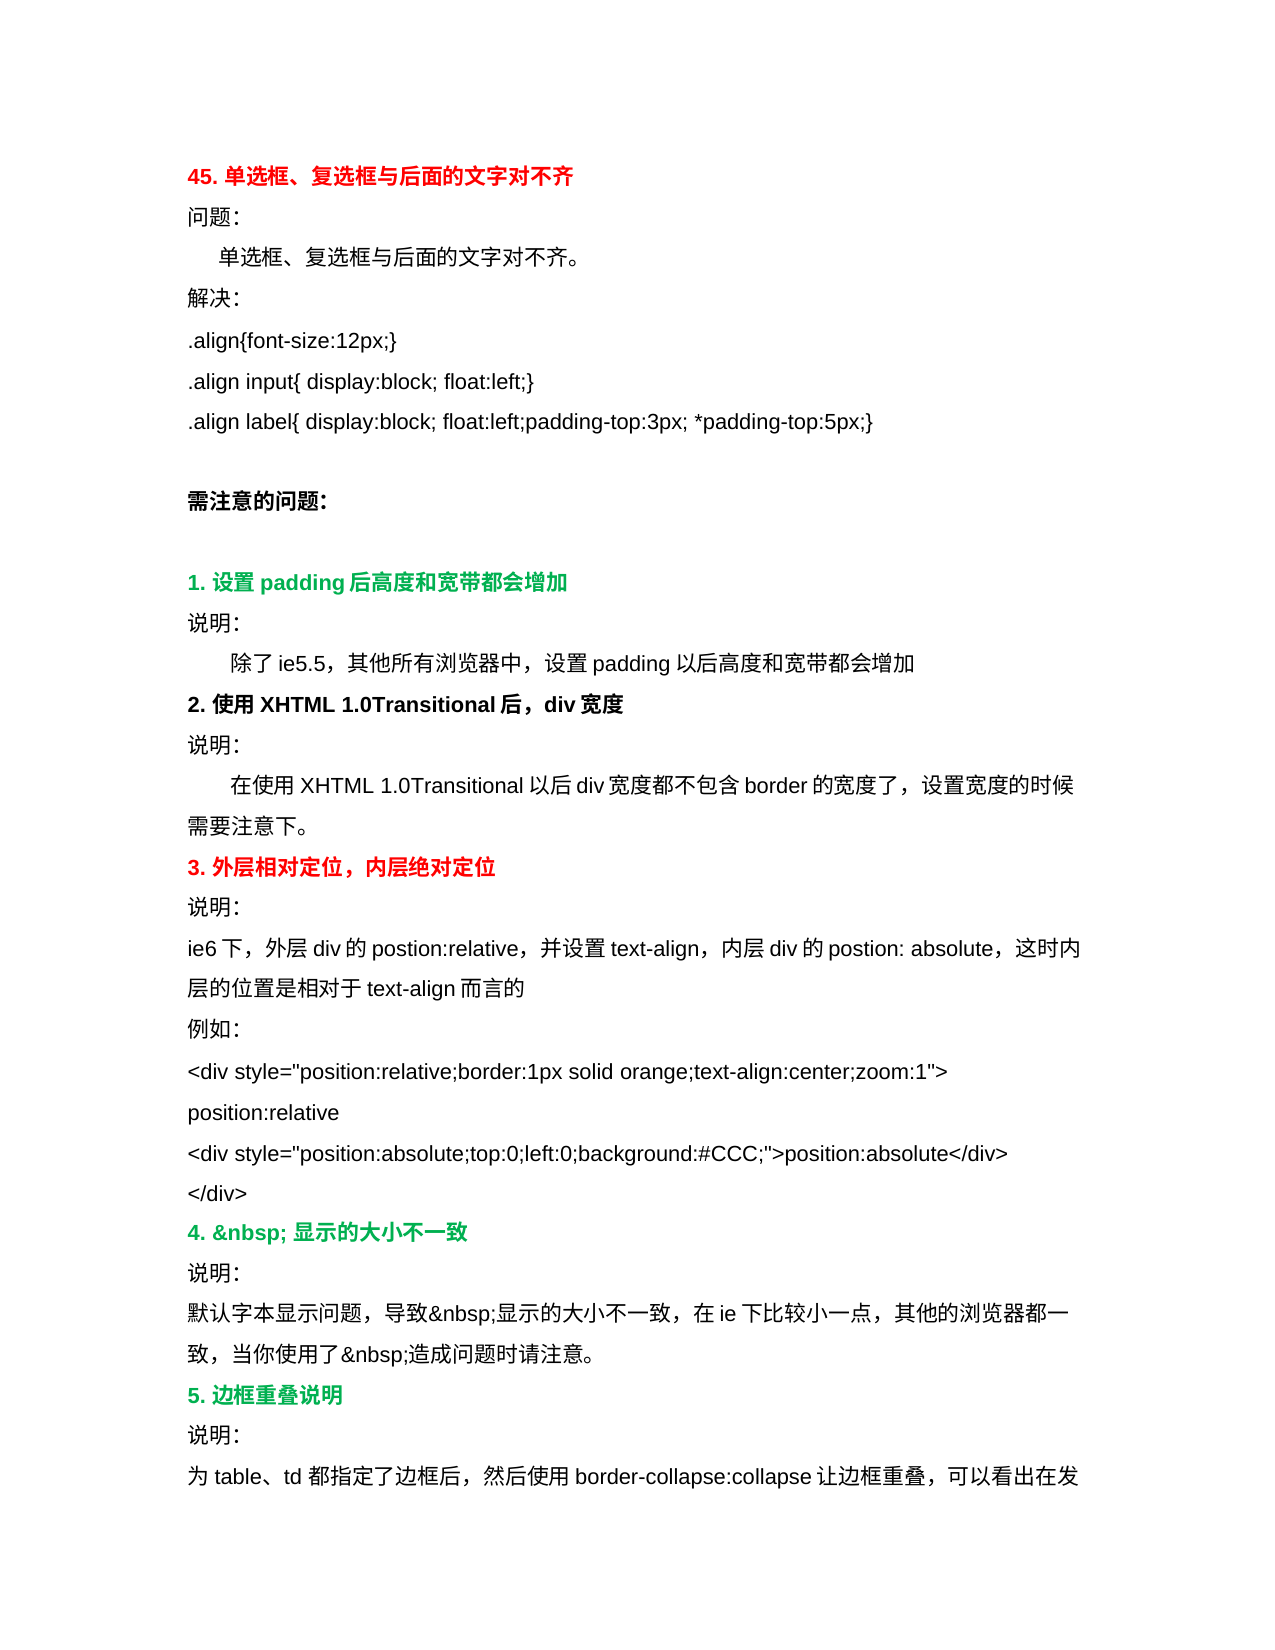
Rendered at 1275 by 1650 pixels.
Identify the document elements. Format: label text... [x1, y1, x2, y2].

text 说明： [187, 1247, 1087, 1287]
text 说明： [187, 1409, 1087, 1450]
text 单选框、复选框与后面的文字对不齐。 [187, 231, 1087, 272]
text .align{font-size:12px;} [187, 312, 1087, 353]
text 说明： [187, 597, 1087, 637]
text 4. &nbsp; 显示的大小不一致 [187, 1206, 1087, 1247]
text 说明： [187, 719, 1087, 759]
text .align label{ display:block; float:left;padding-top:3px; *padding-top:5px;} [187, 394, 1087, 434]
text <div style="position:relative;border:1px solid orange;text-align:center;zoom:1"> position:relative [187, 1044, 1087, 1125]
text 解决： [187, 272, 1087, 312]
text .align input{ display:block; float:left;} [187, 353, 1087, 394]
text 除了ie5.5，其他所有浏览器中，设置padding以后高度和宽带都会增加 [187, 637, 1087, 678]
text 3. 外层相对定位，内层绝对定位 [187, 841, 1087, 881]
text 例如： [187, 1003, 1087, 1044]
text ie6下，外层div的postion:relative，并设置text-align，内层div的postion: absolute，这时内层的位置是相对于text-align而言的 [187, 922, 1087, 1003]
text 5. 边框重叠说明 [187, 1369, 1087, 1409]
text </div> [187, 1166, 1087, 1206]
text 需注意的问题： [187, 475, 1087, 516]
text 在使用XHTML 1.0Transitional以后div宽度都不包含border的宽度了，设置宽度的时候需要注意下。 [187, 759, 1087, 841]
text 说明： [187, 881, 1087, 922]
text 2. 使用XHTML 1.0Transitional后，div宽度 [187, 678, 1087, 719]
text <div style="position:absolute;top:0;left:0;background:#CCC;">position:absolute</div> [187, 1125, 1087, 1166]
text 45. 单选框、复选框与后面的文字对不齐 [187, 150, 1087, 191]
text 默认字本显示问题，导致&nbsp;显示的大小不一致，在ie下比较小一点，其他的浏览器都一致，当你使用了&nbsp;造成问题时请注意。 [187, 1287, 1087, 1369]
text 问题： [187, 191, 1087, 231]
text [187, 1450, 1087, 1491]
text 1. 设置padding后高度和宽带都会增加 [187, 556, 1087, 597]
